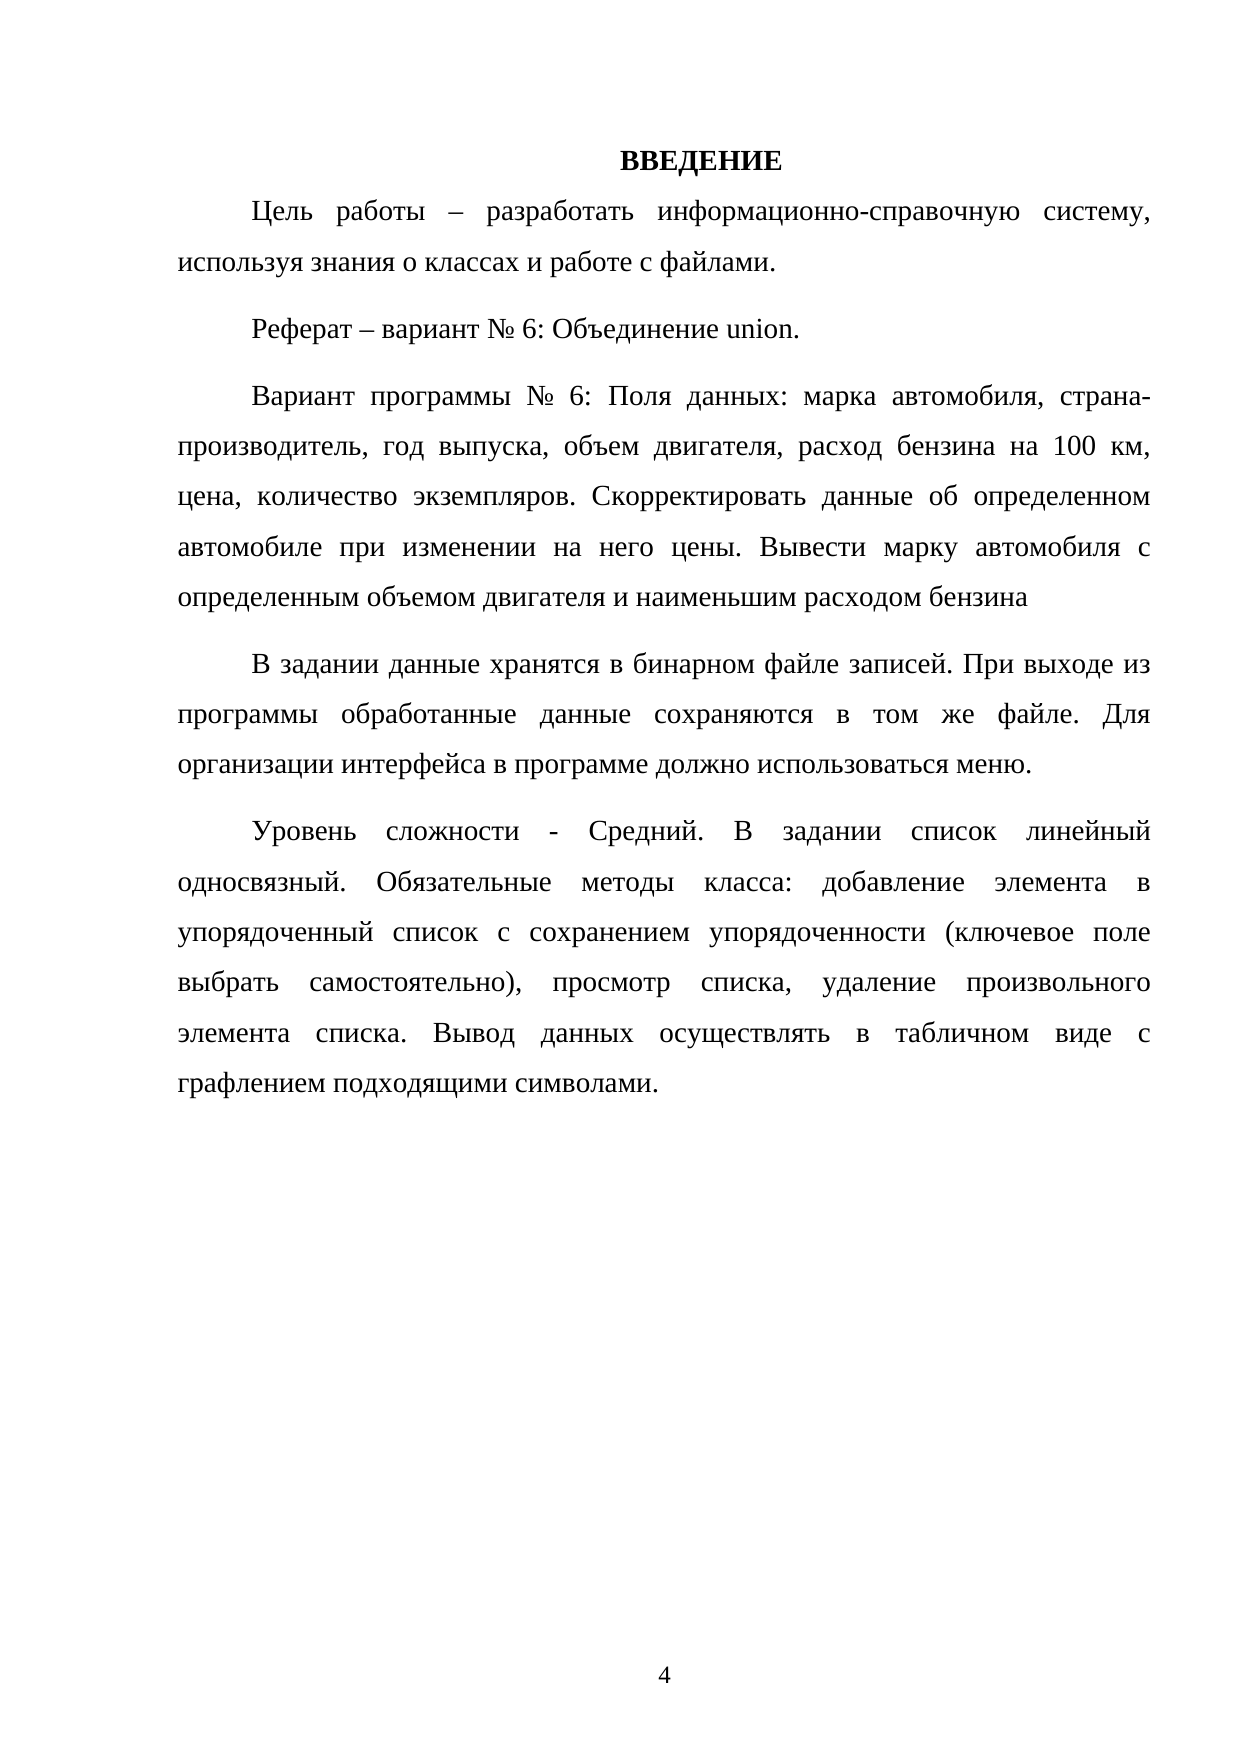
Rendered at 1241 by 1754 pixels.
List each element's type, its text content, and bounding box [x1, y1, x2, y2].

text Уровень сложности - Средний. В задании список линейный односвязный. Обязательные методы класса: добавление элемента в упорядоченный список с сохранением упорядоченности (ключевое поле выбрать самостоятельно), просмотр списка, удаление произвольного элемента списка. Вывод данных осуществлять в табличном виде с графлением подходящими символами. [177, 813, 1152, 1099]
text В задании данные хранятся в бинарном файле записей. При выходе из программы обработанные данные сохраняются в том же файле. Для организации интерфейса в программе должно использоваться меню. [177, 646, 1152, 780]
text Цель работы – разработать информационно-справочную систему, используя знания о классах и работе с файлами. [177, 193, 1152, 277]
subtitle ВВЕДЕНИЕ [177, 143, 1152, 177]
text Вариант программы № 6: Поля данных: марка автомобиля, страна-производитель, год выпуска, объем двигателя, расход бензина на 100 км, цена, количество экземпляров. Скорректировать данные об определенном автомобиле при изменении на него цены. Вывести марку автомобиля с определенным объемом двигателя и наименьшим расходом бензина [177, 378, 1152, 612]
text Реферат – вариант № 6: Объединение union. [177, 311, 1152, 344]
